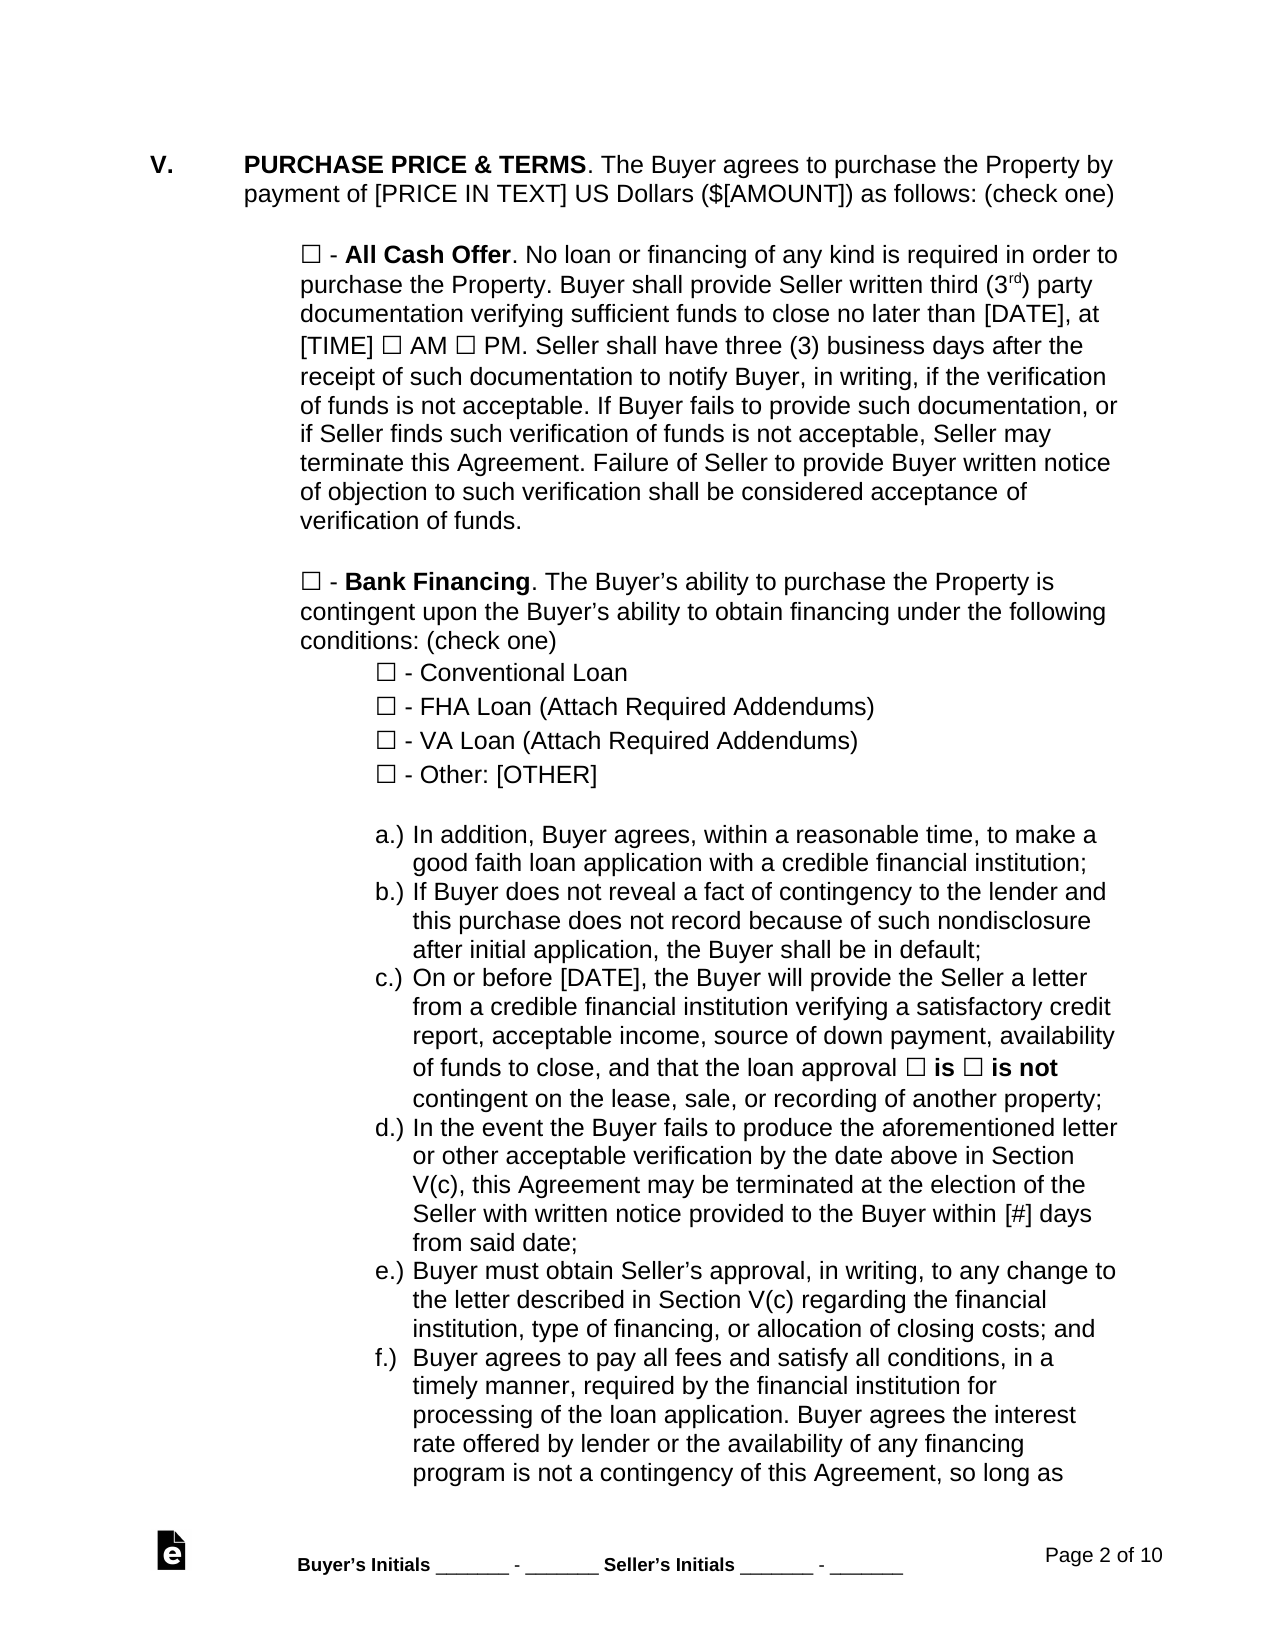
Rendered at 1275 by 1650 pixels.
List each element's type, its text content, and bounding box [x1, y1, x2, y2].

text - Conventional Loan [300, 655, 1125, 689]
list In addition, Buyer agrees, within a reasonable time, to make a good faith loan application with a credible financial institution; [375, 820, 1125, 877]
text - FHA Loan (Attach Required Addendums) [300, 689, 1125, 723]
text - Bank Financing. The Buyer’s ability to purchase the Property is contingent upon the Buyer’s ability to obtain financing under the following conditions: (check one) [300, 563, 1125, 655]
list PURCHASE PRICE & TERMS. The Buyer agrees to purchase the Property by payment of [PRICE IN TEXT] US Dollars ($[AMOUNT]) as follows: (check one) [150, 150, 1125, 207]
text - Other: [OTHER] [300, 757, 1125, 791]
list Buyer must obtain Seller’s approval, in writing, to any change to the letter described in Section V(c) regarding the financial institution, type of financing, or allocation of closing costs; and [375, 1256, 1125, 1342]
list If Buyer does not reveal a fact of contingency to the lender and this purchase does not record because of such nondisclosure after initial application, the Buyer shall be in default; [375, 877, 1125, 963]
text - VA Loan (Attach Required Addendums) [300, 723, 1125, 757]
text - All Cash Offer. No loan or financing of any kind is required in order to purchase the Property. Buyer shall provide Seller written third (3rd) party documentation verifying sufficient funds to close no later than [DATE], at [TIME] AM PM. Seller shall have three (3) business days after the receipt of such documentation to notify Buyer, in writing, if the verification of funds is not acceptable. If Buyer fails to provide such documentation, or if Seller finds such verification of funds is not acceptable, Seller may terminate this Agreement. Failure of Seller to provide Buyer written notice of objection to such verification shall be considered acceptance of verification of funds. [300, 236, 1125, 534]
list On or before [DATE], the Buyer will provide the Seller a letter from a credible financial institution verifying a satisfactory credit report, acceptable income, source of down payment, availability of funds to close, and that the loan approval is is not contingent on the lease, sale, or recording of another property; [375, 963, 1125, 1112]
picture [150, 1529, 192, 1571]
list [375, 1342, 1125, 1486]
list In the event the Buyer fails to produce the aforementioned letter or other acceptable verification by the date above in Section V(c), this Agreement may be terminated at the election of the Seller with written notice provided to the Buyer within [#] days from said date; [375, 1112, 1125, 1256]
